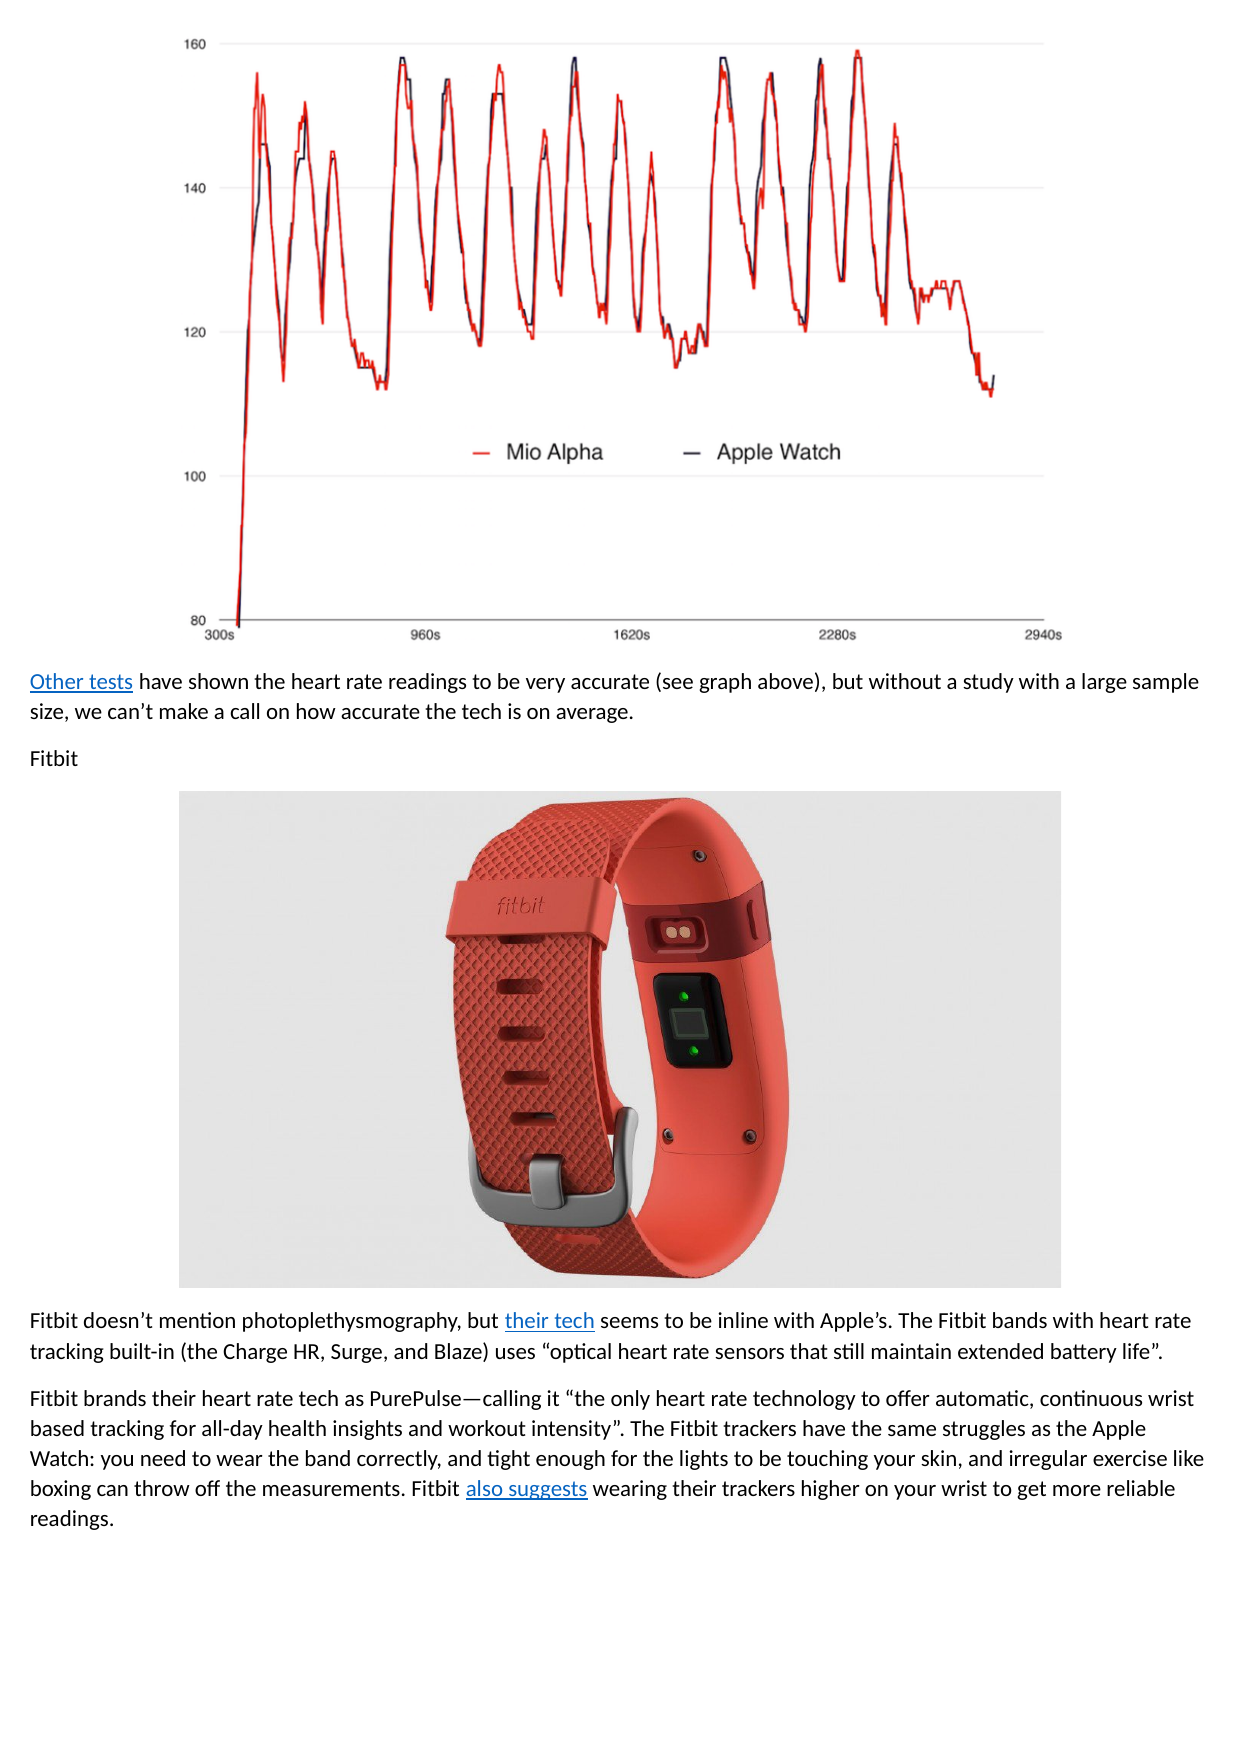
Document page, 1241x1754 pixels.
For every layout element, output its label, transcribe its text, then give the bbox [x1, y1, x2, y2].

picture [179, 791, 1062, 1288]
text Fitbit doesn’t mention photoplethysmography, but their tech seems to be inline with Apple’s. The Fitbit bands with heart rate tracking built-in (the Charge HR, Surge, and Blaze) uses “optical heart rate sensors that still maintain extended battery life”. [29, 1307, 1211, 1365]
text Fitbit [29, 744, 1211, 772]
picture [175, 29, 1065, 649]
text Other tests have shown the heart rate readings to be very accurate (see graph above), but without a study with a large sample size, we can’t make a call on how accurate the tech is on average. [29, 667, 1211, 725]
text Fitbit brands their heart rate tech as PurePulse—calling it “the only heart rate technology to offer automatic, continuous wrist based tracking for all-day health insights and workout intensity”. The Fitbit trackers have the same struggles as the Apple Watch: you need to wear the band correctly, and tight enough for the lights to be touching your skin, and irregular exercise like boxing can throw off the measurements. Fitbit also suggests wearing their trackers higher on your wrist to get more reliable readings. [29, 1384, 1211, 1532]
